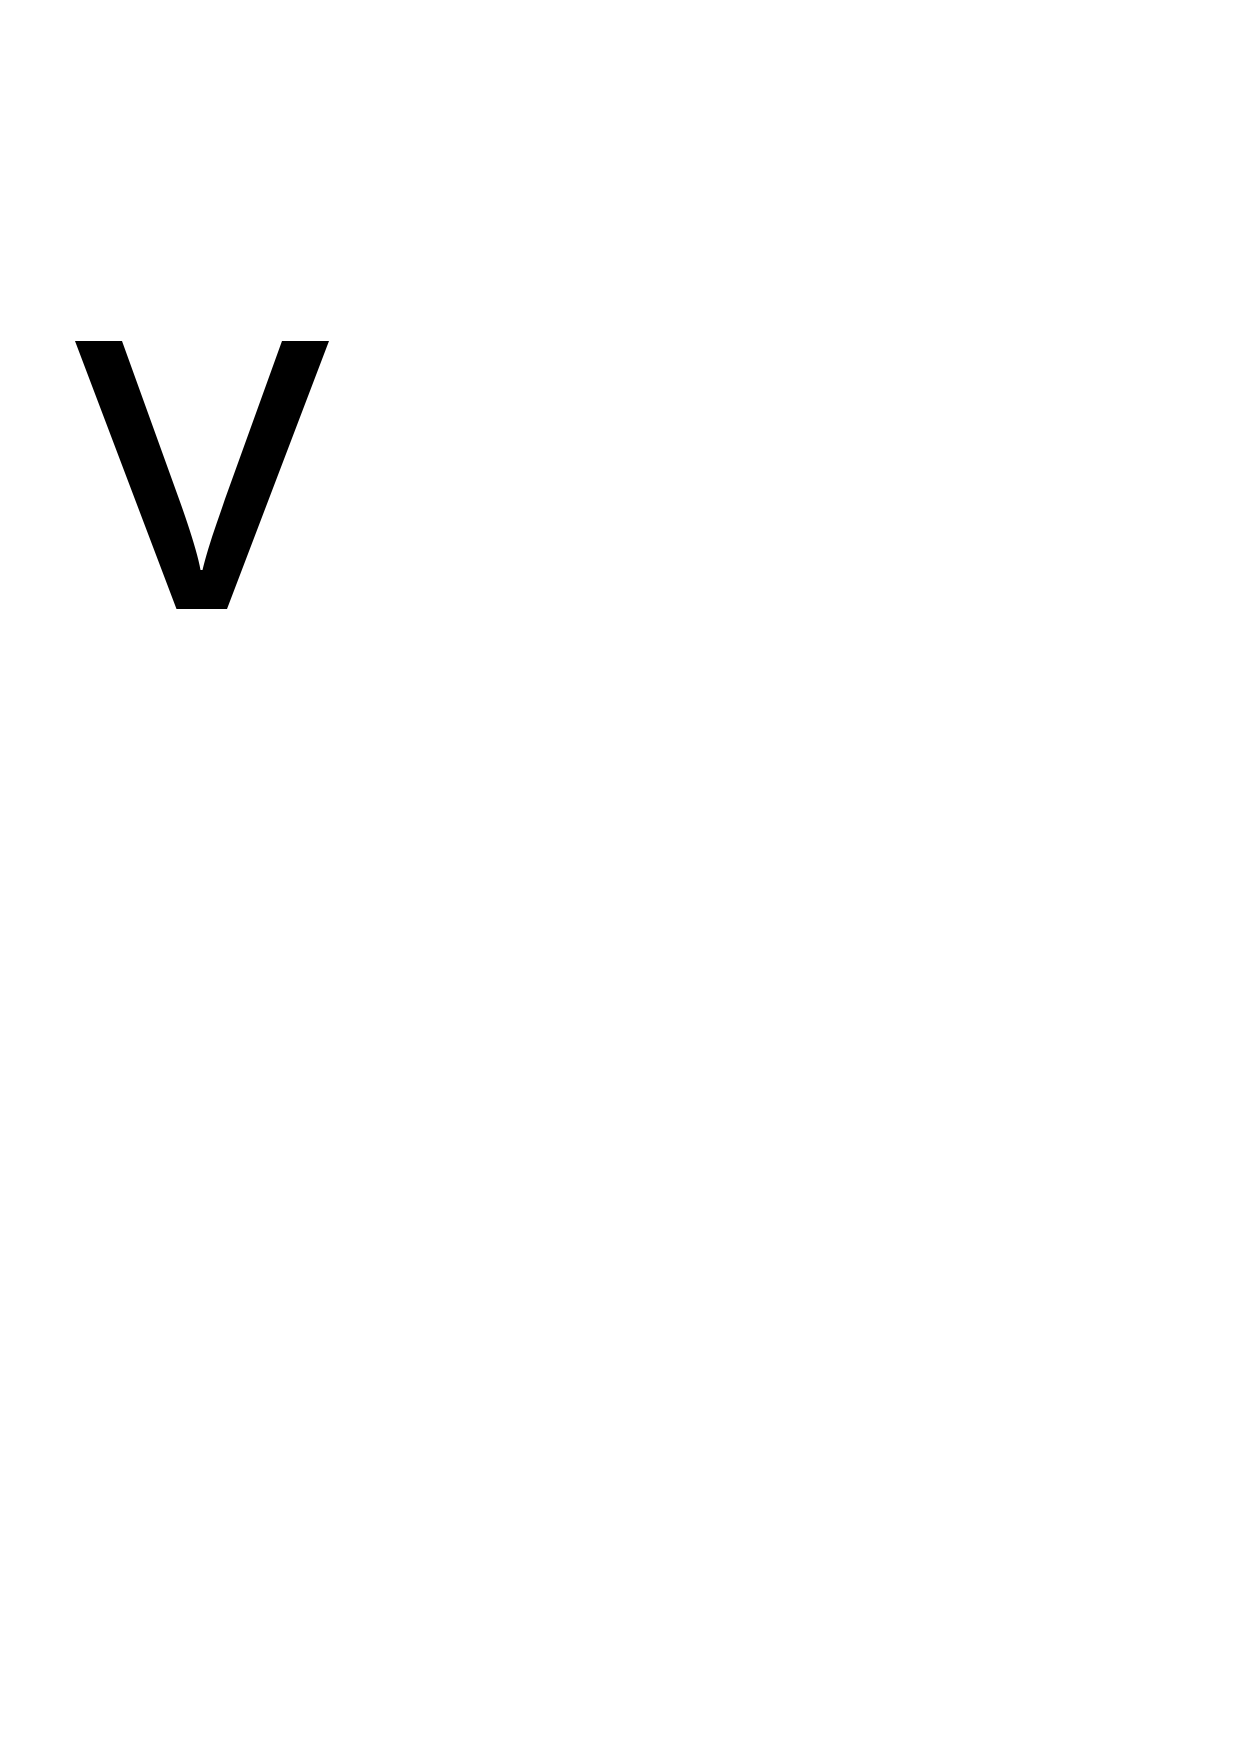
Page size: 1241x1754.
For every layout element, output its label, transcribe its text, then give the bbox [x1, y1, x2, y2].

text v [75, 75, 1165, 756]
